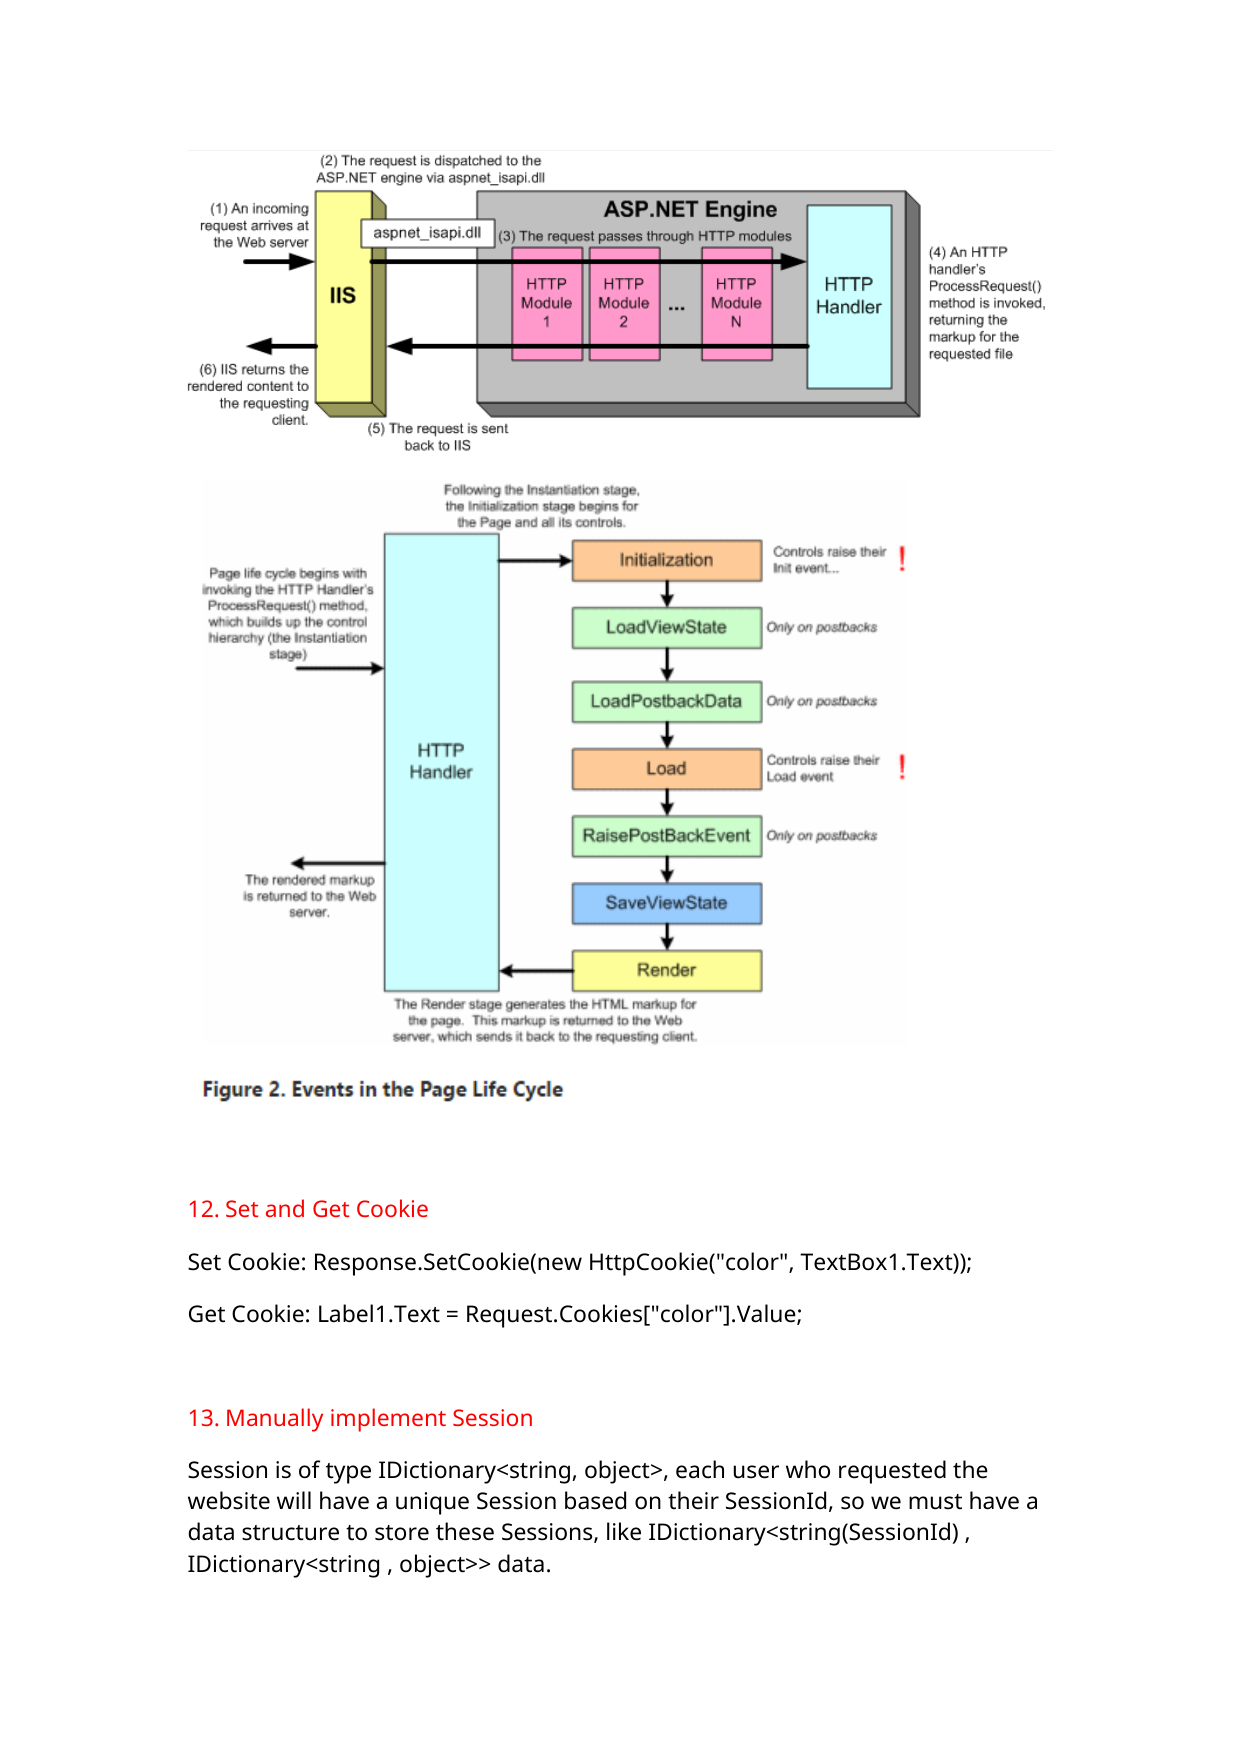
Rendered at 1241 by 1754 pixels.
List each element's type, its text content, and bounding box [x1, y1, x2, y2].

list Set and Get Cookie [187, 1193, 1053, 1224]
picture [187, 150, 1053, 1125]
text Session is of type IDictionary<string, object>, each user who requested the website will have a unique Session based on their SessionId, so we must have a data structure to store these Sessions, like IDictionary<string(SessionId) , IDictionary<string , object>> data. [187, 1454, 1053, 1579]
list Manually implement Session [187, 1402, 1053, 1433]
text Get Cookie: Label1.Text = Request.Cookies["color"].Value; [187, 1297, 1053, 1329]
text Set Cookie: Response.SetCookie(new HttpCookie("color", TextBox1.Text)); [187, 1245, 1053, 1277]
